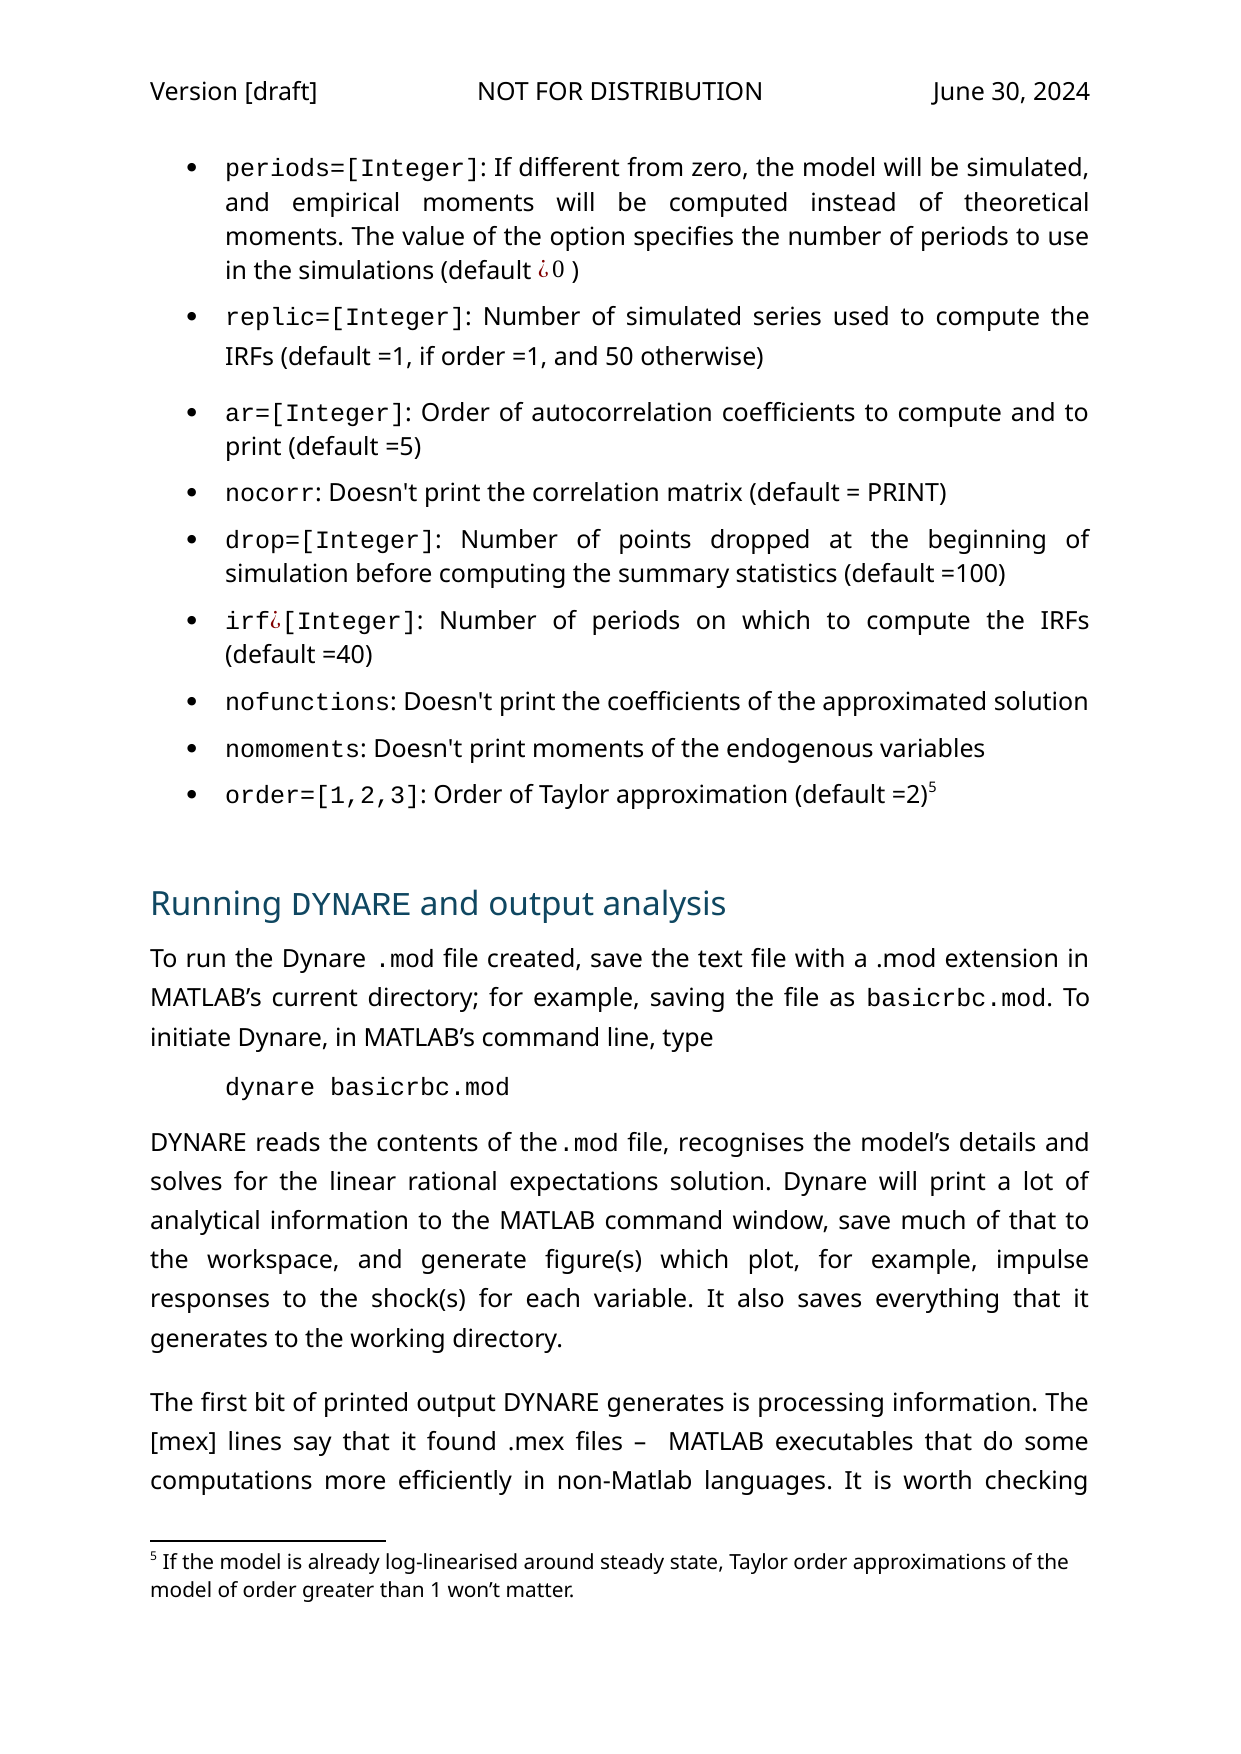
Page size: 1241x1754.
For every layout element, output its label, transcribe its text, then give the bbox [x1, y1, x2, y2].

list ar=[Integer]: Order of autocorrelation coefficients to compute and to print (default =5) [187, 394, 1090, 462]
subtitle Running DYNARE and output analysis [150, 879, 1090, 925]
list nomoments: Doesn't print moments of the endogenous variables [187, 730, 1090, 764]
list periods=[Integer]: If different from zero, the model will be simulated, and empirical moments will be computed instead of theoretical moments. The value of the option specifies the number of periods to use in the simulations (default ) [187, 150, 1090, 286]
text To run the Dynare .mod file created, save the text file with a .mod extension in MATLAB’s current directory; for example, saving the file as basicrbc.mod. To initiate Dynare, in MATLAB’s command line, type [150, 940, 1090, 1053]
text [150, 1384, 1090, 1497]
list order=[1,2,3]: Order of Taylor approximation (default =2) [187, 777, 1090, 811]
list irf[Integer]: Number of periods on which to compute the IRFs (default =40) [187, 603, 1090, 671]
text DYNARE reads the contents of the.mod file, recognises the model’s details and solves for the linear rational expectations solution. Dynare will print a lot of analytical information to the MATLAB command window, save much of that to the workspace, and generate figure(s) which plot, for example, impulse responses to the shock(s) for each variable. It also saves everything that it generates to the working directory. [150, 1124, 1090, 1354]
list nofunctions: Doesn't print the coefficients of the approximated solution [187, 683, 1090, 718]
list drop=[Integer]: Number of points dropped at the beginning of simulation before computing the summary statistics (default =100) [187, 522, 1090, 590]
list nocorr: Doesn't print the correlation matrix (default = PRINT) [187, 475, 1090, 509]
text dynare basicrbc.mod [150, 1075, 1090, 1103]
list replic=[Integer]: Number of simulated series used to compute the IRFs (default =1, if order =1, and 50 otherwise) [187, 299, 1090, 372]
